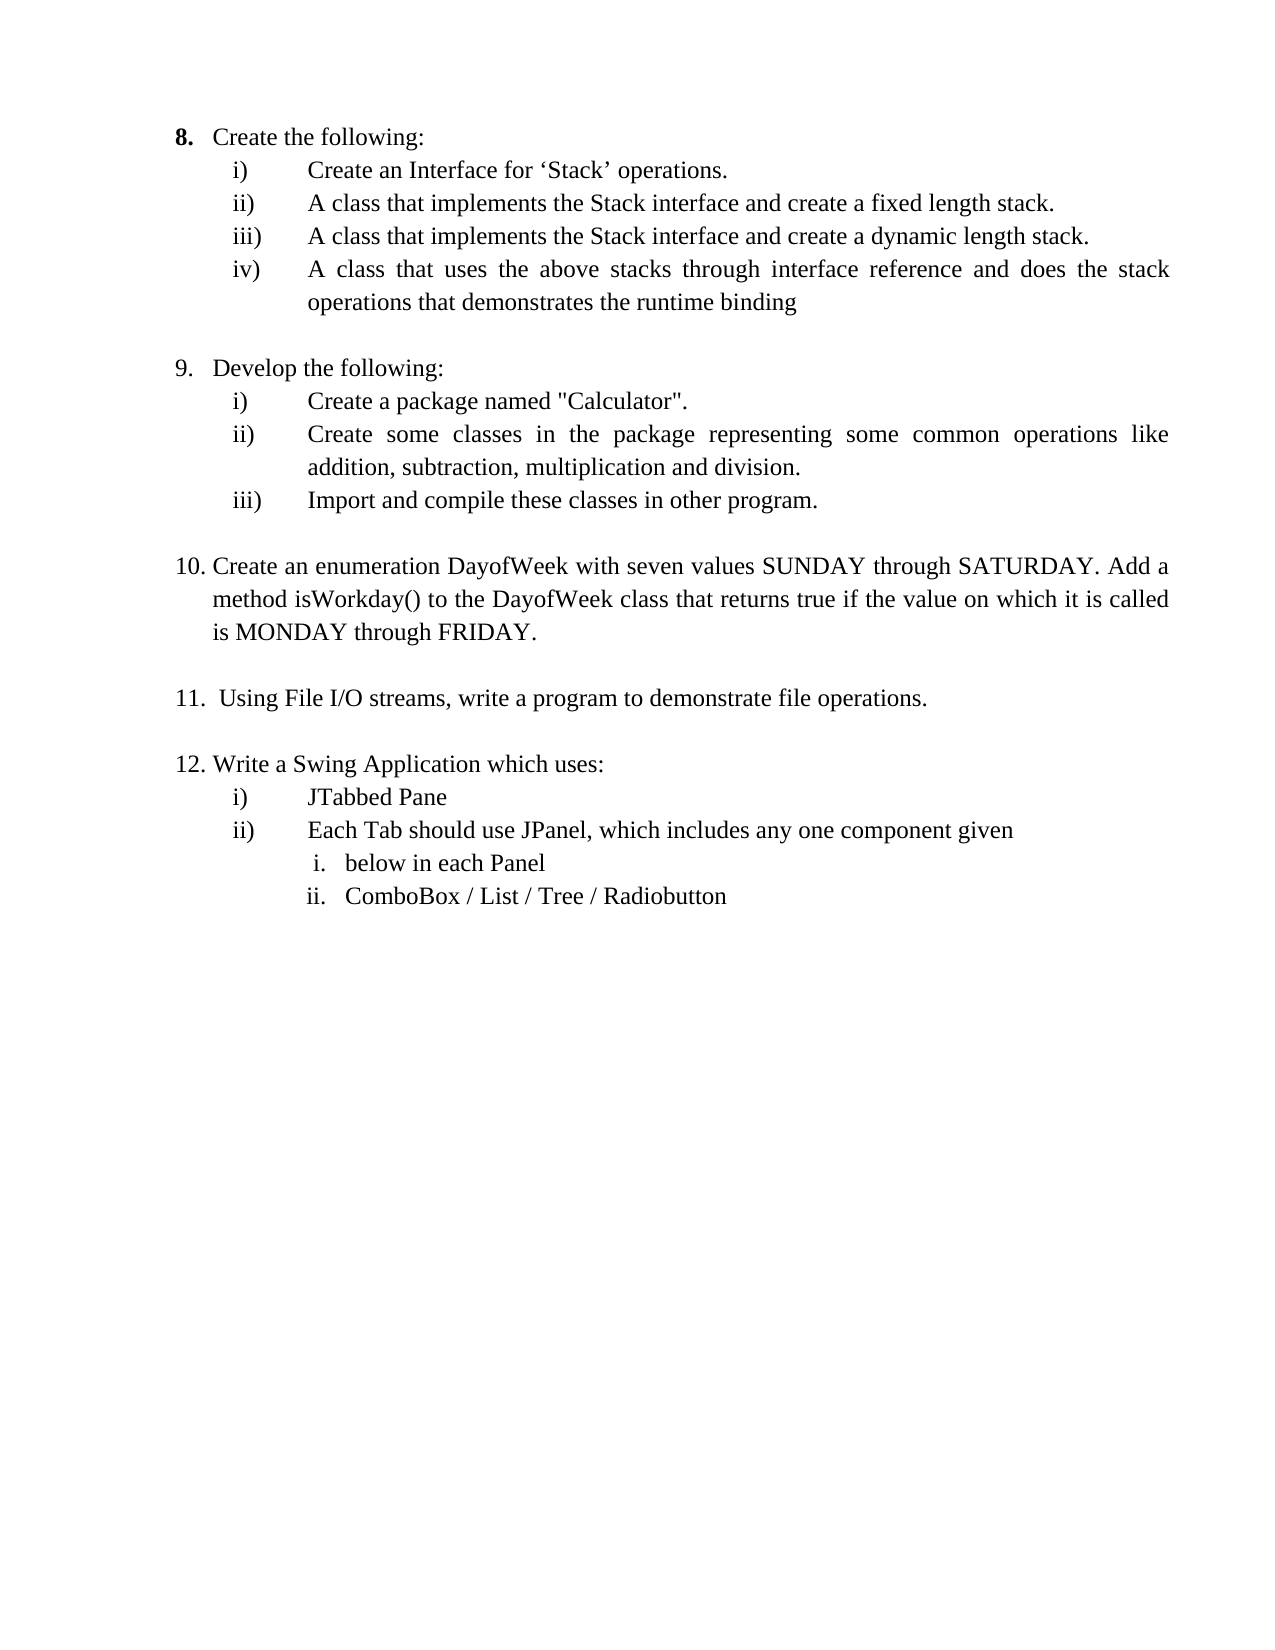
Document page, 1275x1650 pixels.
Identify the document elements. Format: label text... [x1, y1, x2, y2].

list Import and compile these classes in other program. [232, 485, 1170, 514]
list Develop the following: [175, 353, 1170, 382]
list Create the following: [175, 122, 1170, 150]
list below in each Panel [326, 848, 1170, 877]
list Create a package named "Calculator". [232, 386, 1170, 414]
list A class that implements the Stack interface and create a fixed length stack. [232, 188, 1170, 216]
list A class that implements the Stack interface and create a dynamic length stack. [232, 221, 1170, 249]
list A class that uses the above stacks through interface reference and does the stack operations that demonstrates the runtime binding [232, 254, 1170, 316]
list ComboBox / List / Tree / Radiobutton [326, 881, 1170, 910]
list Each Tab should use JPanel, which includes any one component given [232, 815, 1170, 844]
list Create an enumeration DayofWeek with seven values SUNDAY through SATURDAY. Add a method isWorkday() to the DayofWeek class that returns true if the value on which it is called is MONDAY through FRIDAY. [175, 551, 1170, 646]
list Write a Swing Application which uses: [175, 749, 1170, 778]
list JTabbed Pane [232, 782, 1170, 811]
list Create an Interface for ‘Stack’ operations. [232, 155, 1170, 183]
list Using File I/O streams, write a program to demonstrate file operations. [175, 683, 1170, 712]
list Create some classes in the package representing some common operations like addition, subtraction, multiplication and division. [232, 419, 1170, 481]
